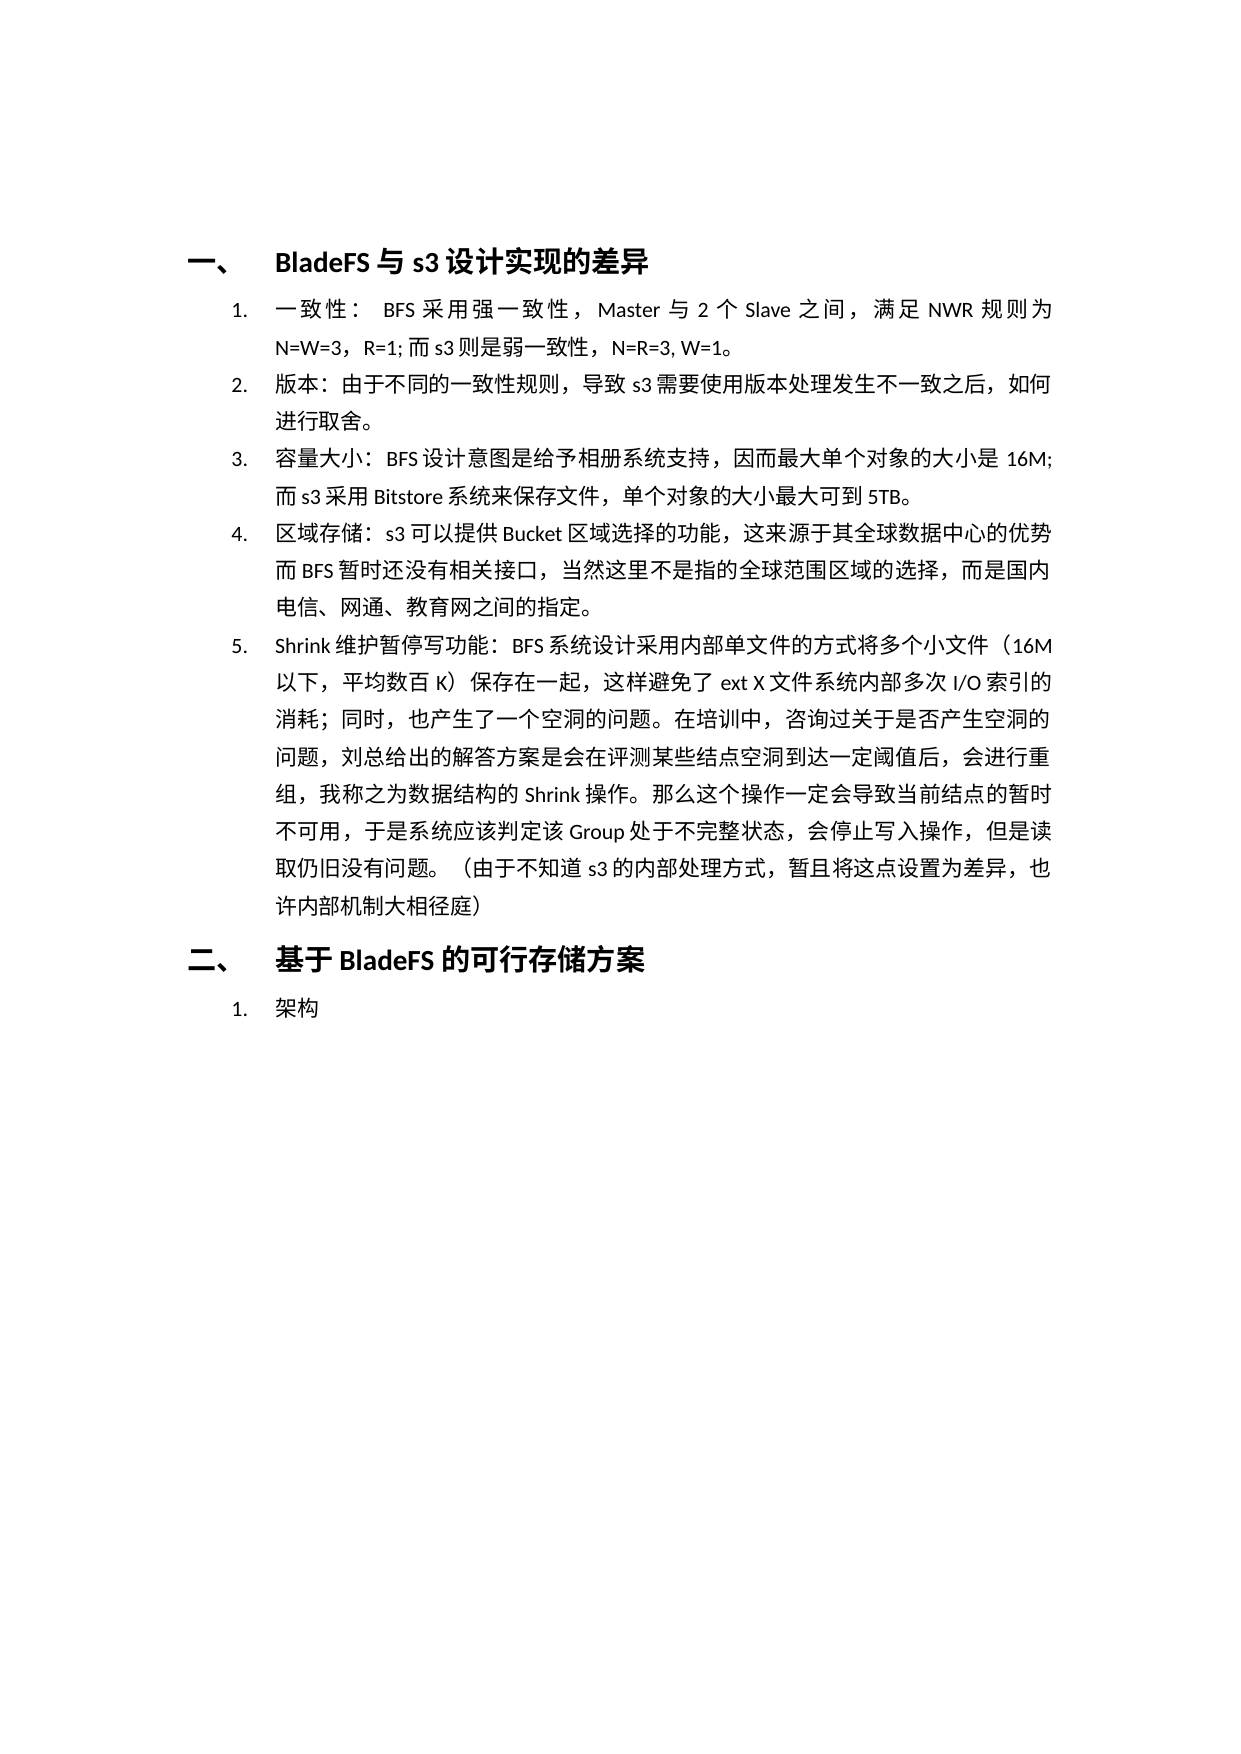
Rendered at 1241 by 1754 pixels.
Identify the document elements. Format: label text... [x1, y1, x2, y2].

list 版本：由于不同的一致性规则，导致s3需要使用版本处理发生不一致之后，如何进行取舍。 [231, 366, 1053, 436]
list 容量大小：BFS设计意图是给予相册系统支持，因而最大单个对象的大小是16M;而s3采用Bitstore系统来保存文件，单个对象的大小最大可到5TB。 [231, 441, 1053, 511]
list Shrink维护暂停写功能：BFS系统设计采用内部单文件的方式将多个小文件（16M以下，平均数百K）保存在一起，这样避免了ext X文件系统内部多次I/O索引的消耗；同时，也产生了一个空洞的问题。在培训中，咨询过关于是否产生空洞的问题，刘总给出的解答方案是会在评测某些结点空洞到达一定阈值后，会进行重组，我称之为数据结构的Shrink操作。那么这个操作一定会导致当前结点的暂时不可用，于是系统应该判定该Group处于不完整状态，会停止写入操作，但是读取仍旧没有问题。（由于不知道s3的内部处理方式，暂且将这点设置为差异，也许内部机制大相径庭） [231, 627, 1053, 921]
list 一致性： BFS采用强一致性，Master与2个Slave之间，满足NWR规则为 N=W=3，R=1; 而s3则是弱一致性，N=R=3, W=1。 [231, 292, 1053, 362]
list BladeFS 与 s3 设计实现的差异 [187, 227, 1053, 292]
list 区域存储：s3可以提供Bucket区域选择的功能，这来源于其全球数据中心的优势；而BFS暂时还没有相关接口，当然这里不是指的全球范围区域的选择，而是国内电信、网通、教育网之间的指定。 [231, 515, 1053, 622]
list 基于BladeFS 的可行存储方案 [187, 925, 1053, 990]
list 架构 [231, 990, 1053, 1023]
